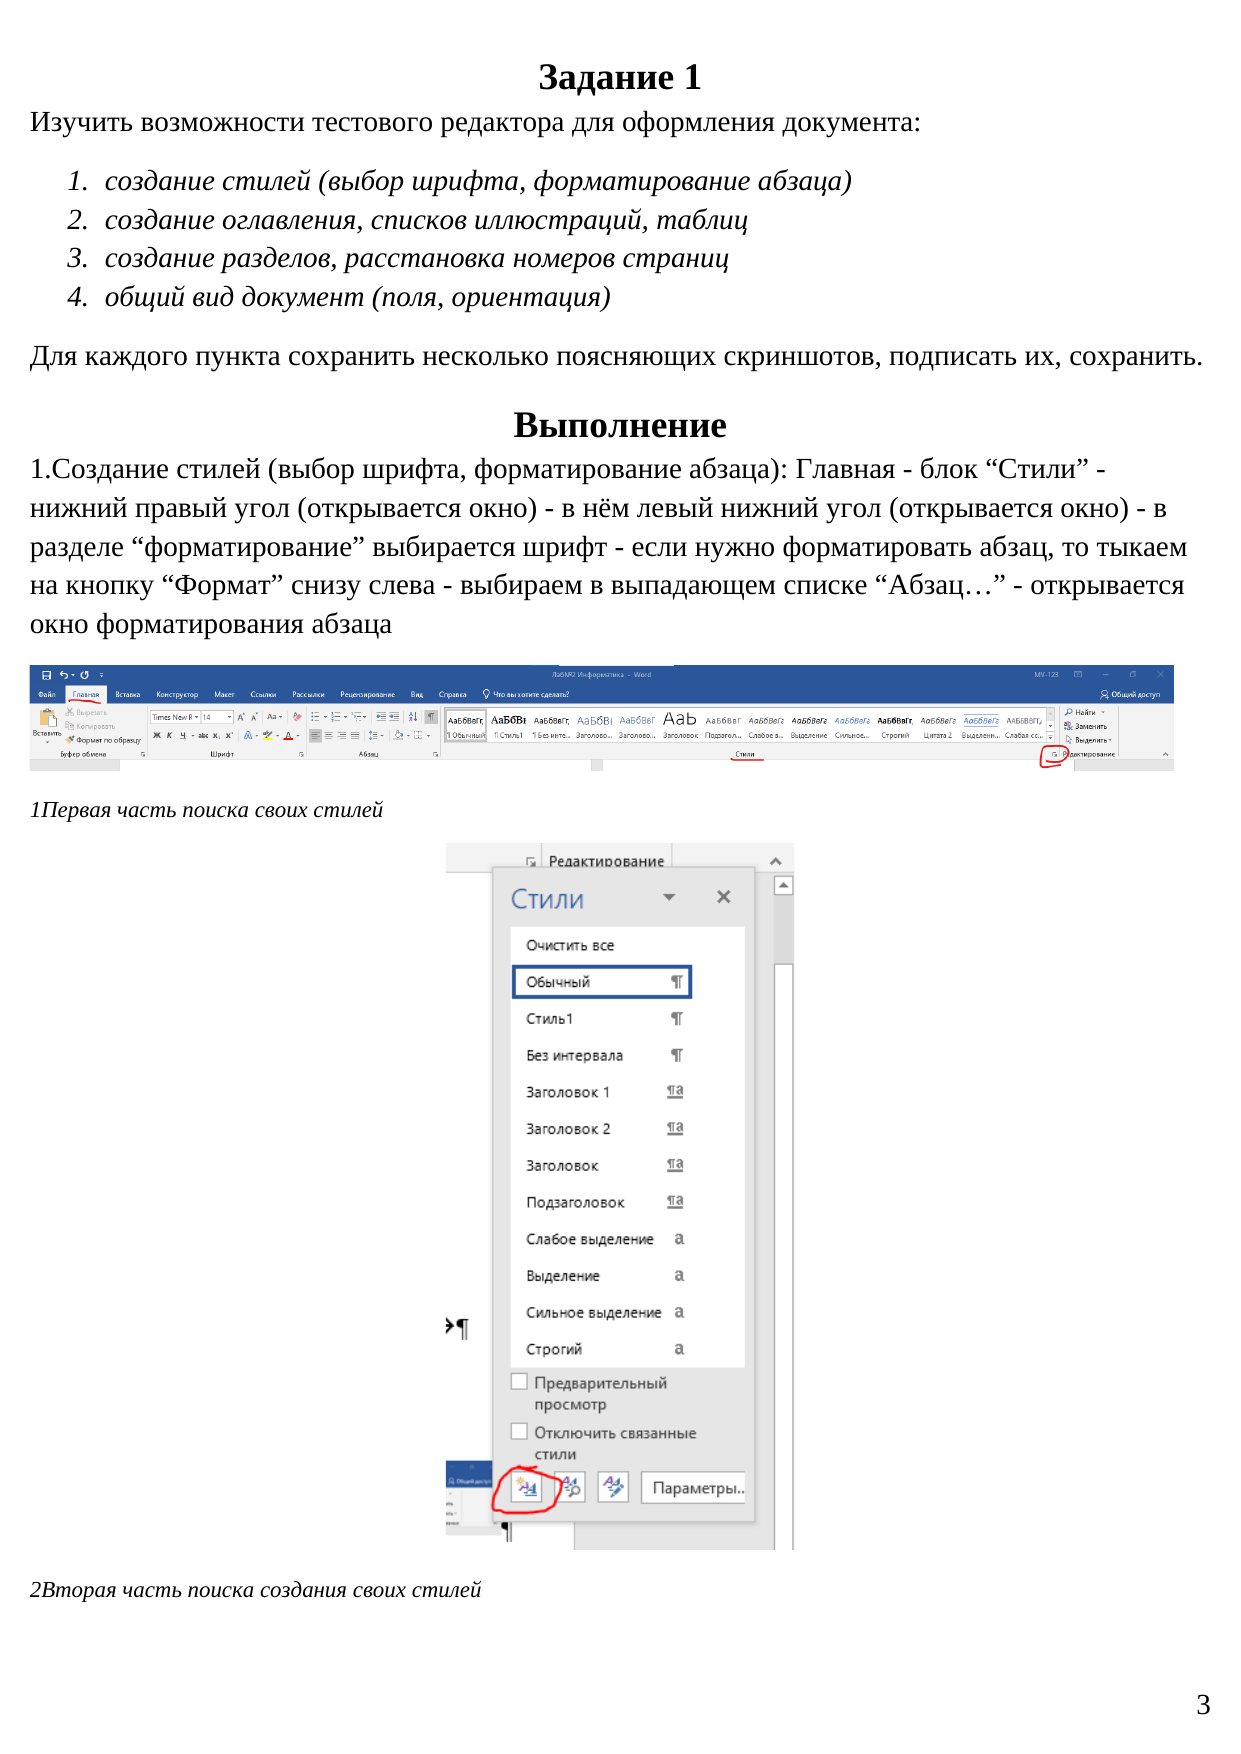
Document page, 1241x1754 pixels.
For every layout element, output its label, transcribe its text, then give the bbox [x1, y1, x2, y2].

text общий вид документ (поля, ориентация) [67, 279, 1211, 313]
text Для каждого пункта сохранить несколько поясняющих скриншотов, подписать их, сохранить. [29, 338, 1211, 372]
text создание оглавления, списков иллюстраций, таблиц [67, 202, 1211, 236]
picture [445, 843, 795, 1550]
text 1.Создание стилей (выбор шрифта, форматирование абзаца): Главная - блок “Стили” - нижний правый угол (открывается окно) - в нём левый нижний угол (открывается окно) - в разделе “форматирование” выбирается шрифт - если нужно форматировать абзац, то тыкаем на кнопку “Формат” снизу слева - выбираем в выпадающем списке “Абзац…” - открывается окно форматирования абзаца [29, 452, 1211, 639]
list Задание 1 [29, 54, 1211, 98]
text 1Первая часть поиска своих стилей [29, 797, 1211, 823]
text создание стилей (выбор шрифта, форматирование абзаца) [67, 163, 1211, 197]
text создание разделов, расстановка номеров страниц [67, 241, 1211, 274]
picture [29, 665, 1174, 771]
text Изучить возможности тестового редактора для оформления документа: [29, 104, 1211, 138]
list Выполнение [29, 402, 1211, 445]
